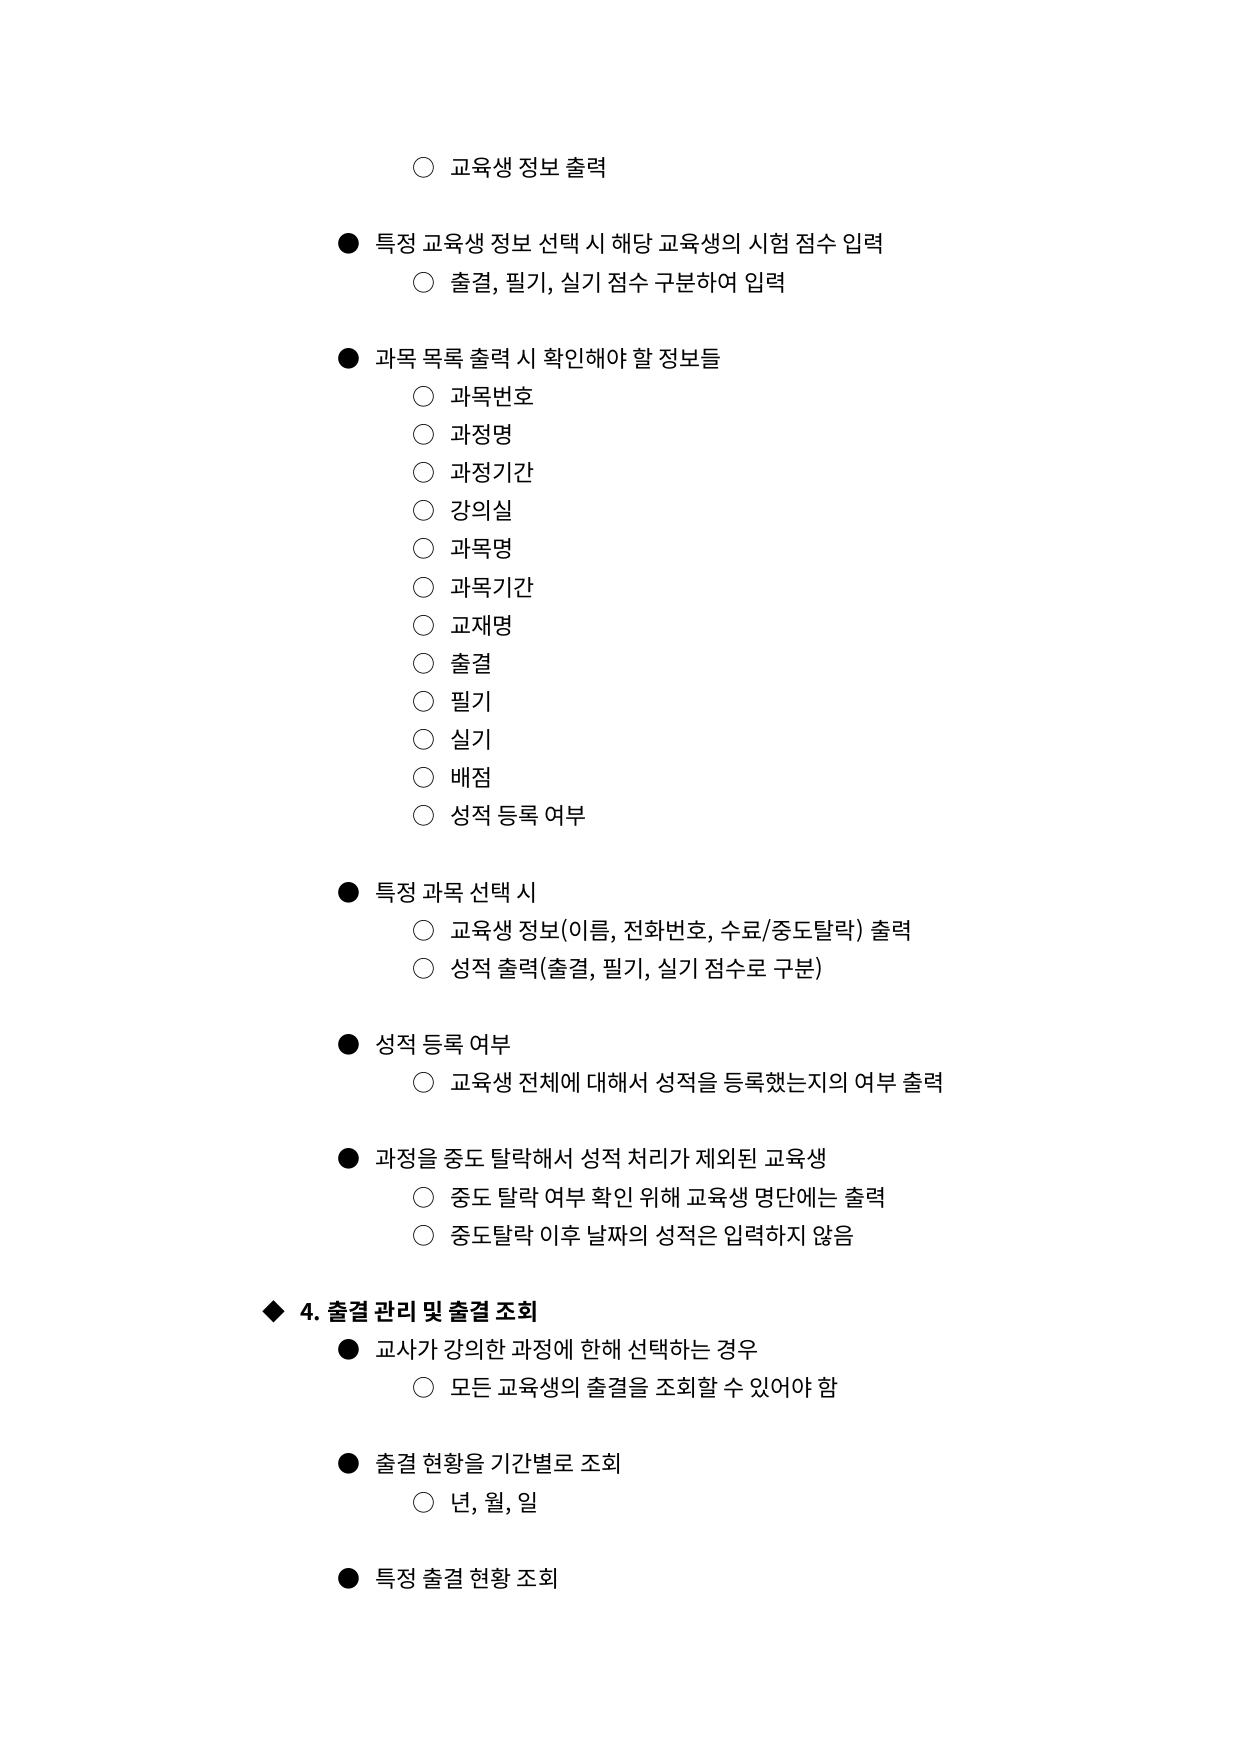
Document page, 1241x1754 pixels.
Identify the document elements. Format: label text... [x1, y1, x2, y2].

list 교육생 전체에 대해서 성적을 등록했는지의 여부 출력 [412, 1065, 1090, 1098]
list 교사가 강의한 과정에 한해 선택하는 경우 [337, 1332, 1090, 1365]
list 특정 교육생 정보 선택 시 해당 교육생의 시험 점수 입력 [337, 226, 1090, 259]
list 출결 [412, 646, 1090, 679]
list 필기 [412, 684, 1090, 717]
list 중도 탈락 여부 확인 위해 교육생 명단에는 출력 [412, 1179, 1090, 1213]
list 과정명 [412, 417, 1090, 450]
list 특정 과목 선택 시 [337, 874, 1090, 908]
list 교재명 [412, 607, 1090, 641]
list 교육생 정보(이름, 전화번호, 수료/중도탈락) 출력 [412, 912, 1090, 946]
list 교육생 정보 출력 [412, 150, 1090, 183]
list 과정을 중도 탈락해서 성적 처리가 제외된 교육생 [337, 1141, 1090, 1174]
list 출결 현황을 기간별로 조회 [337, 1446, 1090, 1479]
list 4. 출결 관리 및 출결 조회 [262, 1294, 1090, 1327]
list 성적 등록 여부 [412, 798, 1090, 831]
list 성적 등록 여부 [337, 1027, 1090, 1060]
list 과목번호 [412, 379, 1090, 412]
list 년, 월, 일 [412, 1484, 1090, 1518]
list 과정기간 [412, 455, 1090, 488]
list 중도탈락 이후 날짜의 성적은 입력하지 않음 [412, 1217, 1090, 1251]
list 출결, 필기, 실기 점수 구분하여 입력 [412, 264, 1090, 298]
list 배점 [412, 760, 1090, 793]
list 실기 [412, 722, 1090, 755]
list 성적 출력(출결, 필기, 실기 점수로 구분) [412, 951, 1090, 984]
list 특정 출결 현황 조회 [337, 1561, 1090, 1594]
list 과목명 [412, 531, 1090, 564]
list 모든 교육생의 출결을 조회할 수 있어야 함 [412, 1370, 1090, 1403]
list 과목기간 [412, 569, 1090, 603]
list 강의실 [412, 493, 1090, 526]
list 과목 목록 출력 시 확인해야 할 정보들 [337, 341, 1090, 374]
